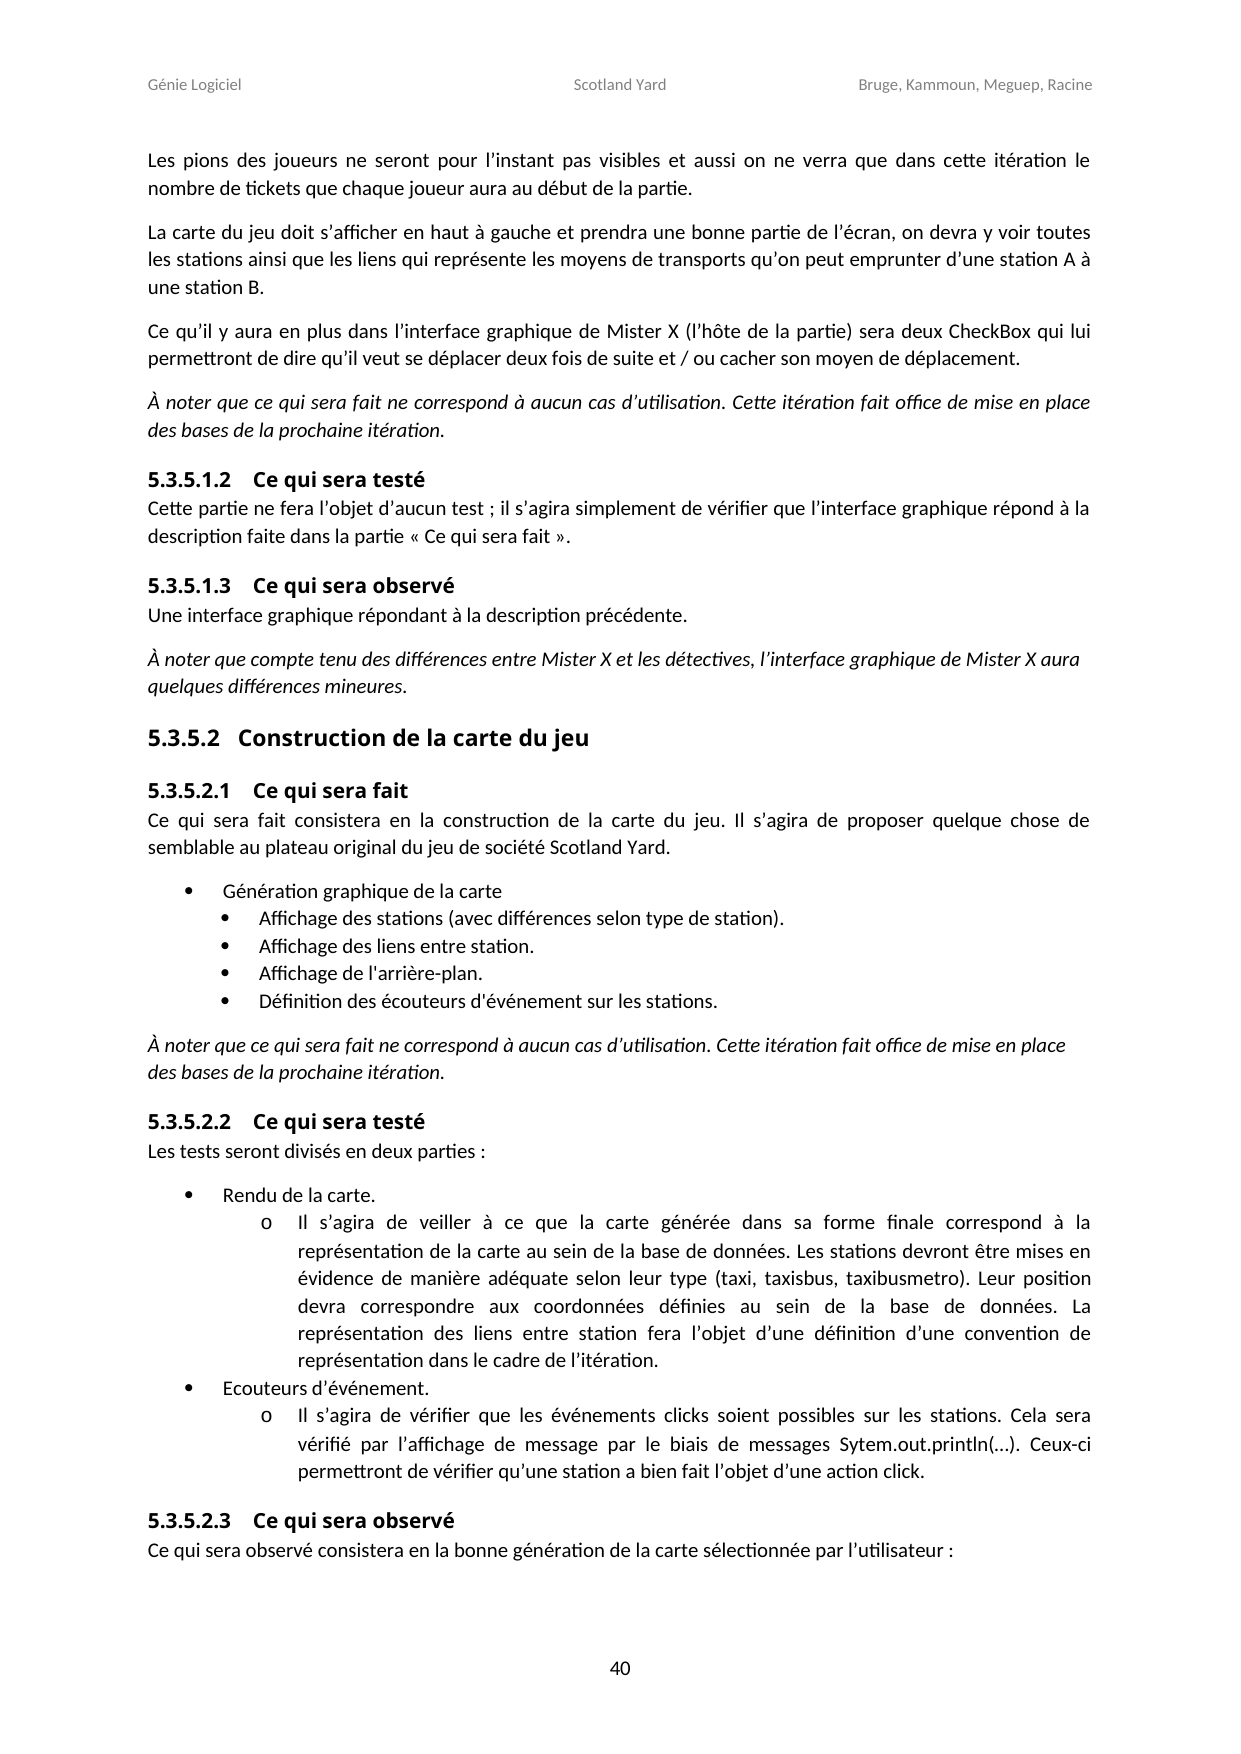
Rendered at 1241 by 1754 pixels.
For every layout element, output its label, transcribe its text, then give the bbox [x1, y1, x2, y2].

text La carte du jeu doit s’afficher en haut à gauche et prendra une bonne partie de l’écran, on devra y voir toutes les stations ainsi que les liens qui représente les moyens de transports qu’on peut emprunter d’une station A à une station B. [148, 219, 1093, 299]
subtitle Ce qui sera testé [148, 1107, 1093, 1136]
list Génération graphique de la carte [185, 878, 1093, 904]
list Il s’agira de veiller à ce que la carte générée dans sa forme finale correspond à la représentation de la carte au sein de la base de données. Les stations devront être mises en évidence de manière adéquate selon leur type (taxi, taxisbus, taxibusmetro). Leur position devra correspondre aux coordonnées définies au sein de la base de données. La représentation des liens entre station fera l’objet d’une définition d’une convention de représentation dans le cadre de l’itération. [260, 1209, 1093, 1373]
list Rendu de la carte. [185, 1182, 1093, 1208]
text À noter que compte tenu des différences entre Mister X et les détectives, l’interface graphique de Mister X aura quelques différences mineures. [148, 646, 1093, 699]
text Ce qu’il y aura en plus dans l’interface graphique de Mister X (l’hôte de la partie) sera deux CheckBox qui lui permettront de dire qu’il veut se déplacer deux fois de suite et / ou cacher son moyen de déplacement. [148, 318, 1093, 371]
text Ce qui sera fait consistera en la construction de la carte du jeu. Il s’agira de proposer quelque chose de semblable au plateau original du jeu de société Scotland Yard. [148, 807, 1093, 859]
text Cette partie ne fera l’objet d’aucun test ; il s’agira simplement de vérifier que l’interface graphique répond à la description faite dans la partie « Ce qui sera fait ». [148, 496, 1093, 548]
list Affichage des liens entre station. [221, 933, 1093, 958]
list Affichage des stations (avec différences selon type de station). [221, 906, 1093, 931]
text À noter que ce qui sera fait ne correspond à aucun cas d’utilisation. Cette itération fait office de mise en place des bases de la prochaine itération. [148, 1032, 1093, 1085]
subtitle Ce qui sera fait [148, 776, 1093, 804]
text Une interface graphique répondant à la description précédente. [148, 602, 1093, 627]
subtitle Ce qui sera observé [148, 1506, 1093, 1535]
text Ce qui sera observé consistera en la bonne génération de la carte sélectionnée par l’utilisateur : [148, 1537, 1093, 1562]
subtitle Ce qui sera observé [148, 571, 1093, 600]
text À noter que ce qui sera fait ne correspond à aucun cas d’utilisation. Cette itération fait office de mise en place des bases de la prochaine itération. [148, 389, 1093, 442]
list Ecouteurs d’événement. [185, 1375, 1093, 1400]
list Définition des écouteurs d'événement sur les stations. [221, 988, 1093, 1013]
subtitle Ce qui sera testé [148, 465, 1093, 493]
text Les pions des joueurs ne seront pour l’instant pas visibles et aussi on ne verra que dans cette itération le nombre de tickets que chaque joueur aura au début de la partie. [148, 148, 1093, 200]
subtitle Construction de la carte du jeu [148, 722, 1093, 753]
list Affichage de l'arrière-plan. [221, 960, 1093, 986]
text Les tests seront divisés en deux parties : [148, 1138, 1093, 1163]
list Il s’agira de vérifier que les événements clicks soient possibles sur les stations. Cela sera vérifié par l’affichage de message par le biais de messages Sytem.out.println(…). Ceux-ci permettront de vérifier qu’une station a bien fait l’objet d’une action click. [260, 1402, 1093, 1484]
